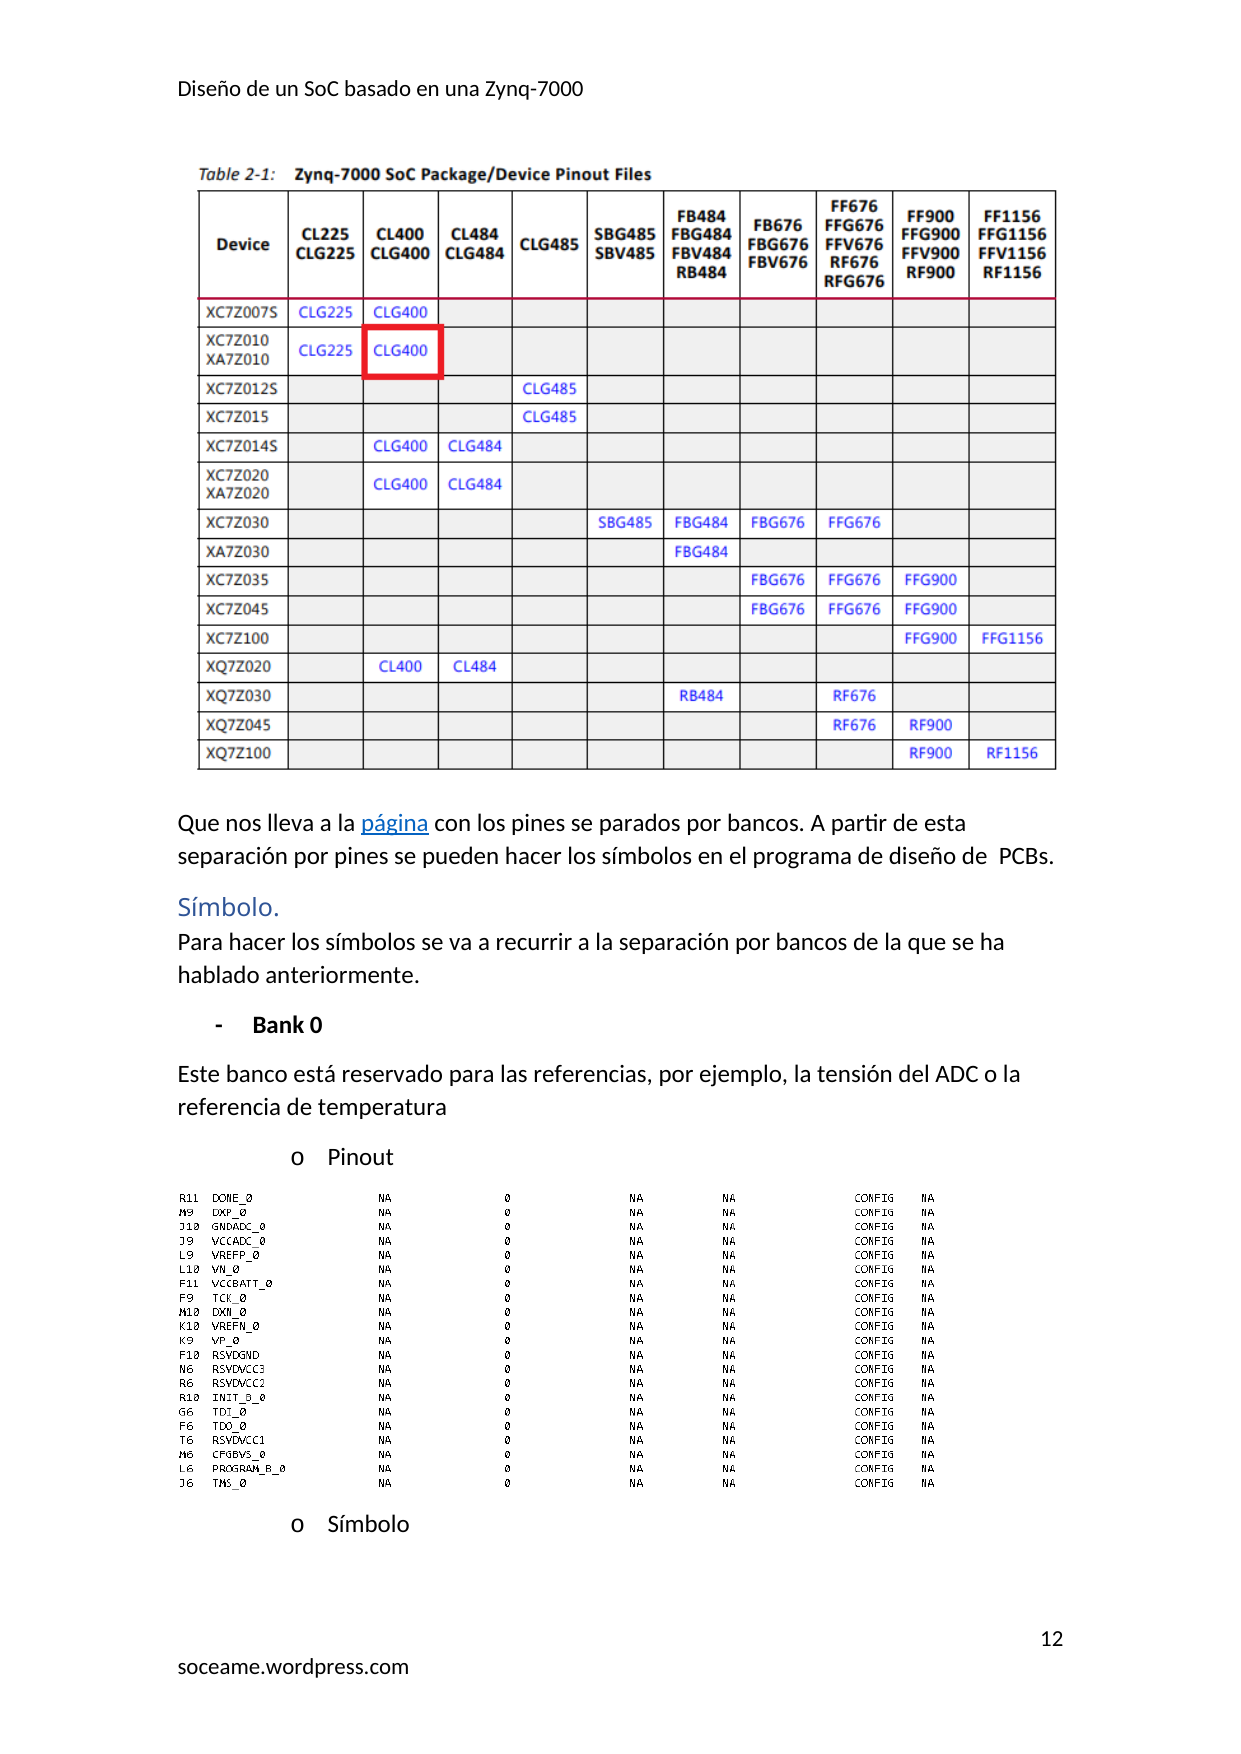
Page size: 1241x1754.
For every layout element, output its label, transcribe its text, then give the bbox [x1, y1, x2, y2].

list Símbolo [290, 1508, 1063, 1540]
text Que nos lleva a la página con los pines se parados por bancos. A partir de esta separación por pines se pueden hacer los símbolos en el programa de diseño de PCBs. [177, 807, 1063, 870]
picture [177, 147, 1063, 789]
text Para hacer los símbolos se va a recurrir a la separación por bancos de la que se ha hablado anteriormente. [177, 926, 1063, 990]
list Bank 0 [215, 1009, 1063, 1039]
picture [177, 1191, 1063, 1490]
list Pinout [290, 1141, 1063, 1173]
subtitle Símbolo. [177, 889, 1063, 923]
text Este banco está reservado para las referencias, por ejemplo, la tensión del ADC o la referencia de temperatura [177, 1058, 1063, 1122]
